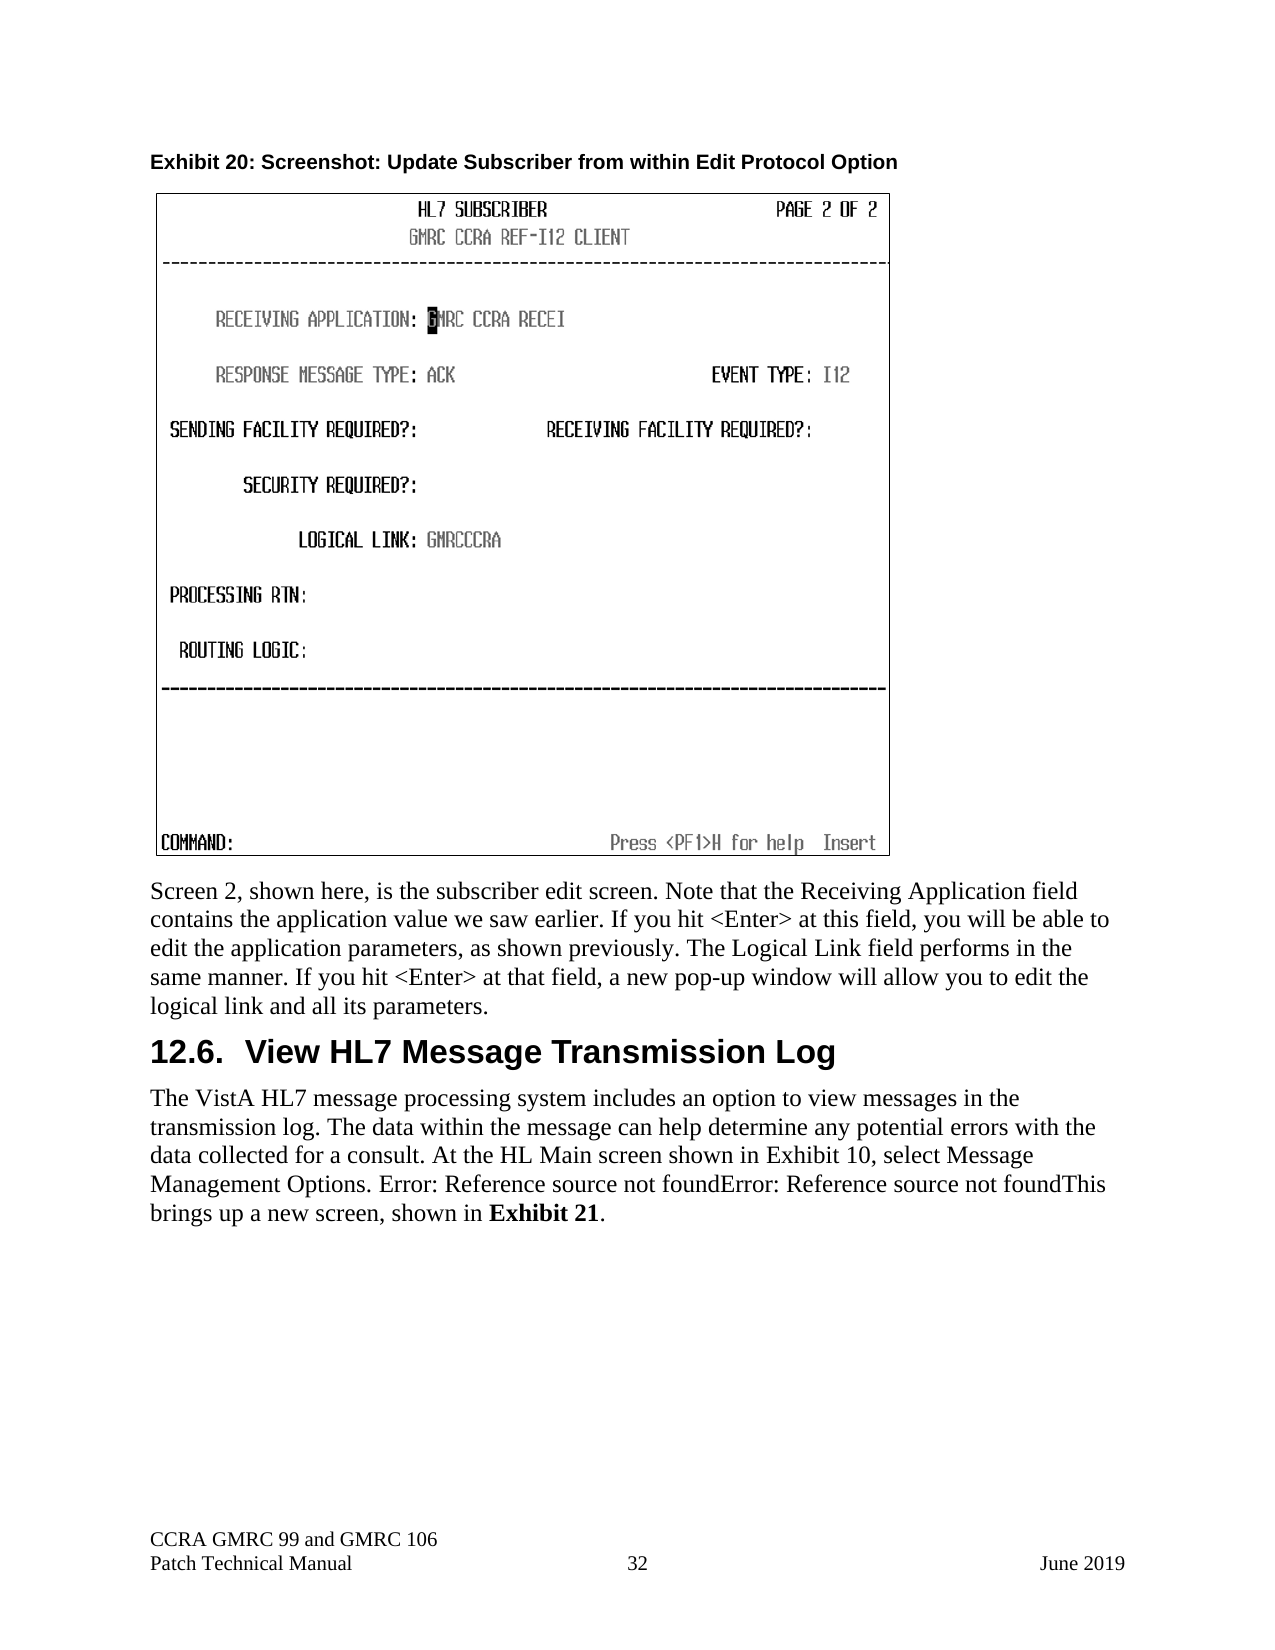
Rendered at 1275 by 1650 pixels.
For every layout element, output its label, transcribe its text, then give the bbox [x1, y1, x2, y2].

picture [150, 186, 901, 864]
text Exhibit 20: Screenshot: Update Subscriber from within Edit Protocol Option [150, 150, 1125, 174]
text Screen 2, shown here, is the subscriber edit screen. Note that the Receiving Application field contains the application value we saw earlier. If you hit <Enter> at this field, you will be able to edit the application parameters, as shown previously. The Logical Link field performs in the same manner. If you hit <Enter> at that field, a new pop-up window will allow you to edit the logical link and all its parameters. [150, 876, 1125, 1019]
subtitle View HL7 Message Transmission Log [150, 1032, 1125, 1071]
